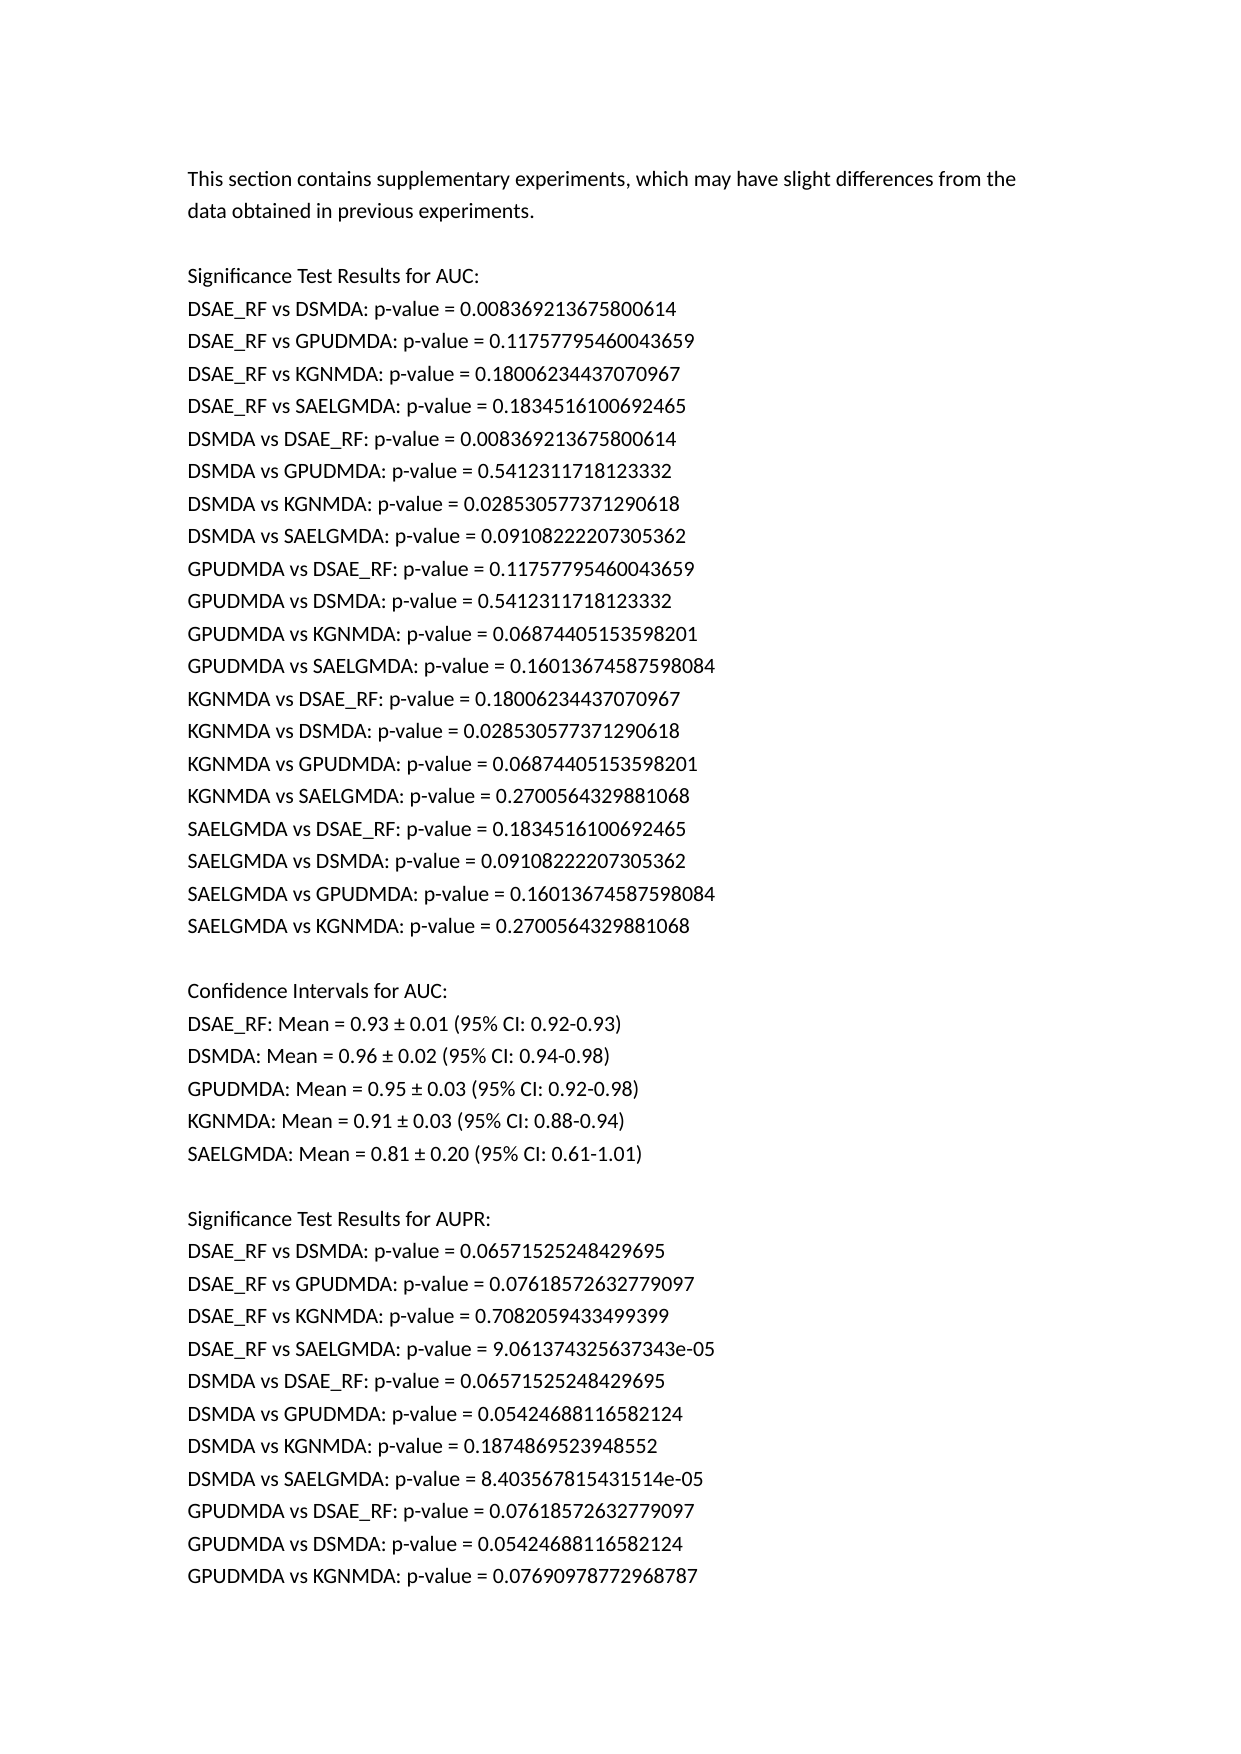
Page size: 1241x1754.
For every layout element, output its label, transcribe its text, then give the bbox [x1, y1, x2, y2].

text DSMDA vs KGNMDA: p-value = 0.1874869523948552 [187, 1429, 1053, 1462]
text DSMDA vs DSAE_RF: p-value = 0.008369213675800614 [187, 422, 1053, 454]
text DSAE_RF vs GPUDMDA: p-value = 0.11757795460043659 [187, 324, 1053, 357]
text DSMDA vs GPUDMDA: p-value = 0.05424688116582124 [187, 1397, 1053, 1429]
text KGNMDA vs GPUDMDA: p-value = 0.06874405153598201 [187, 747, 1053, 779]
text KGNMDA vs DSMDA: p-value = 0.028530577371290618 [187, 714, 1053, 747]
text SAELGMDA: Mean = 0.81 ± 0.20 (95% CI: 0.61-1.01) [187, 1137, 1053, 1169]
text GPUDMDA: Mean = 0.95 ± 0.03 (95% CI: 0.92-0.98) [187, 1072, 1053, 1104]
text GPUDMDA vs KGNMDA: p-value = 0.06874405153598201 [187, 617, 1053, 649]
text SAELGMDA vs GPUDMDA: p-value = 0.16013674587598084 [187, 877, 1053, 909]
text SAELGMDA vs KGNMDA: p-value = 0.2700564329881068 [187, 909, 1053, 942]
text Significance Test Results for AUPR: [187, 1202, 1053, 1234]
text DSMDA: Mean = 0.96 ± 0.02 (95% CI: 0.94-0.98) [187, 1039, 1053, 1072]
text This section contains supplementary experiments, which may have slight differences from the data obtained in previous experiments. [187, 162, 1053, 227]
text SAELGMDA vs DSAE_RF: p-value = 0.1834516100692465 [187, 812, 1053, 844]
text DSMDA vs DSAE_RF: p-value = 0.06571525248429695 [187, 1364, 1053, 1397]
text DSAE_RF vs DSMDA: p-value = 0.06571525248429695 [187, 1234, 1053, 1267]
text DSMDA vs GPUDMDA: p-value = 0.5412311718123332 [187, 454, 1053, 487]
text DSAE_RF vs KGNMDA: p-value = 0.18006234437070967 [187, 357, 1053, 389]
text DSAE_RF vs SAELGMDA: p-value = 0.1834516100692465 [187, 389, 1053, 422]
text KGNMDA vs DSAE_RF: p-value = 0.18006234437070967 [187, 682, 1053, 714]
text KGNMDA vs SAELGMDA: p-value = 0.2700564329881068 [187, 779, 1053, 812]
text GPUDMDA vs DSMDA: p-value = 0.05424688116582124 [187, 1527, 1053, 1559]
text DSMDA vs SAELGMDA: p-value = 8.403567815431514e-05 [187, 1462, 1053, 1494]
text SAELGMDA vs DSMDA: p-value = 0.09108222207305362 [187, 844, 1053, 877]
text KGNMDA: Mean = 0.91 ± 0.03 (95% CI: 0.88-0.94) [187, 1104, 1053, 1137]
text DSAE_RF vs SAELGMDA: p-value = 9.061374325637343e-05 [187, 1332, 1053, 1364]
text GPUDMDA vs DSAE_RF: p-value = 0.11757795460043659 [187, 552, 1053, 584]
text Confidence Intervals for AUC: [187, 974, 1053, 1007]
text DSMDA vs KGNMDA: p-value = 0.028530577371290618 [187, 487, 1053, 519]
text Significance Test Results for AUC: [187, 259, 1053, 292]
text GPUDMDA vs SAELGMDA: p-value = 0.16013674587598084 [187, 649, 1053, 682]
text GPUDMDA vs KGNMDA: p-value = 0.07690978772968787 [187, 1559, 1053, 1592]
text DSMDA vs SAELGMDA: p-value = 0.09108222207305362 [187, 519, 1053, 552]
text GPUDMDA vs DSMDA: p-value = 0.5412311718123332 [187, 584, 1053, 617]
text DSAE_RF vs DSMDA: p-value = 0.008369213675800614 [187, 292, 1053, 324]
text DSAE_RF vs GPUDMDA: p-value = 0.07618572632779097 [187, 1267, 1053, 1299]
text GPUDMDA vs DSAE_RF: p-value = 0.07618572632779097 [187, 1494, 1053, 1527]
text DSAE_RF: Mean = 0.93 ± 0.01 (95% CI: 0.92-0.93) [187, 1007, 1053, 1039]
text DSAE_RF vs KGNMDA: p-value = 0.7082059433499399 [187, 1299, 1053, 1332]
